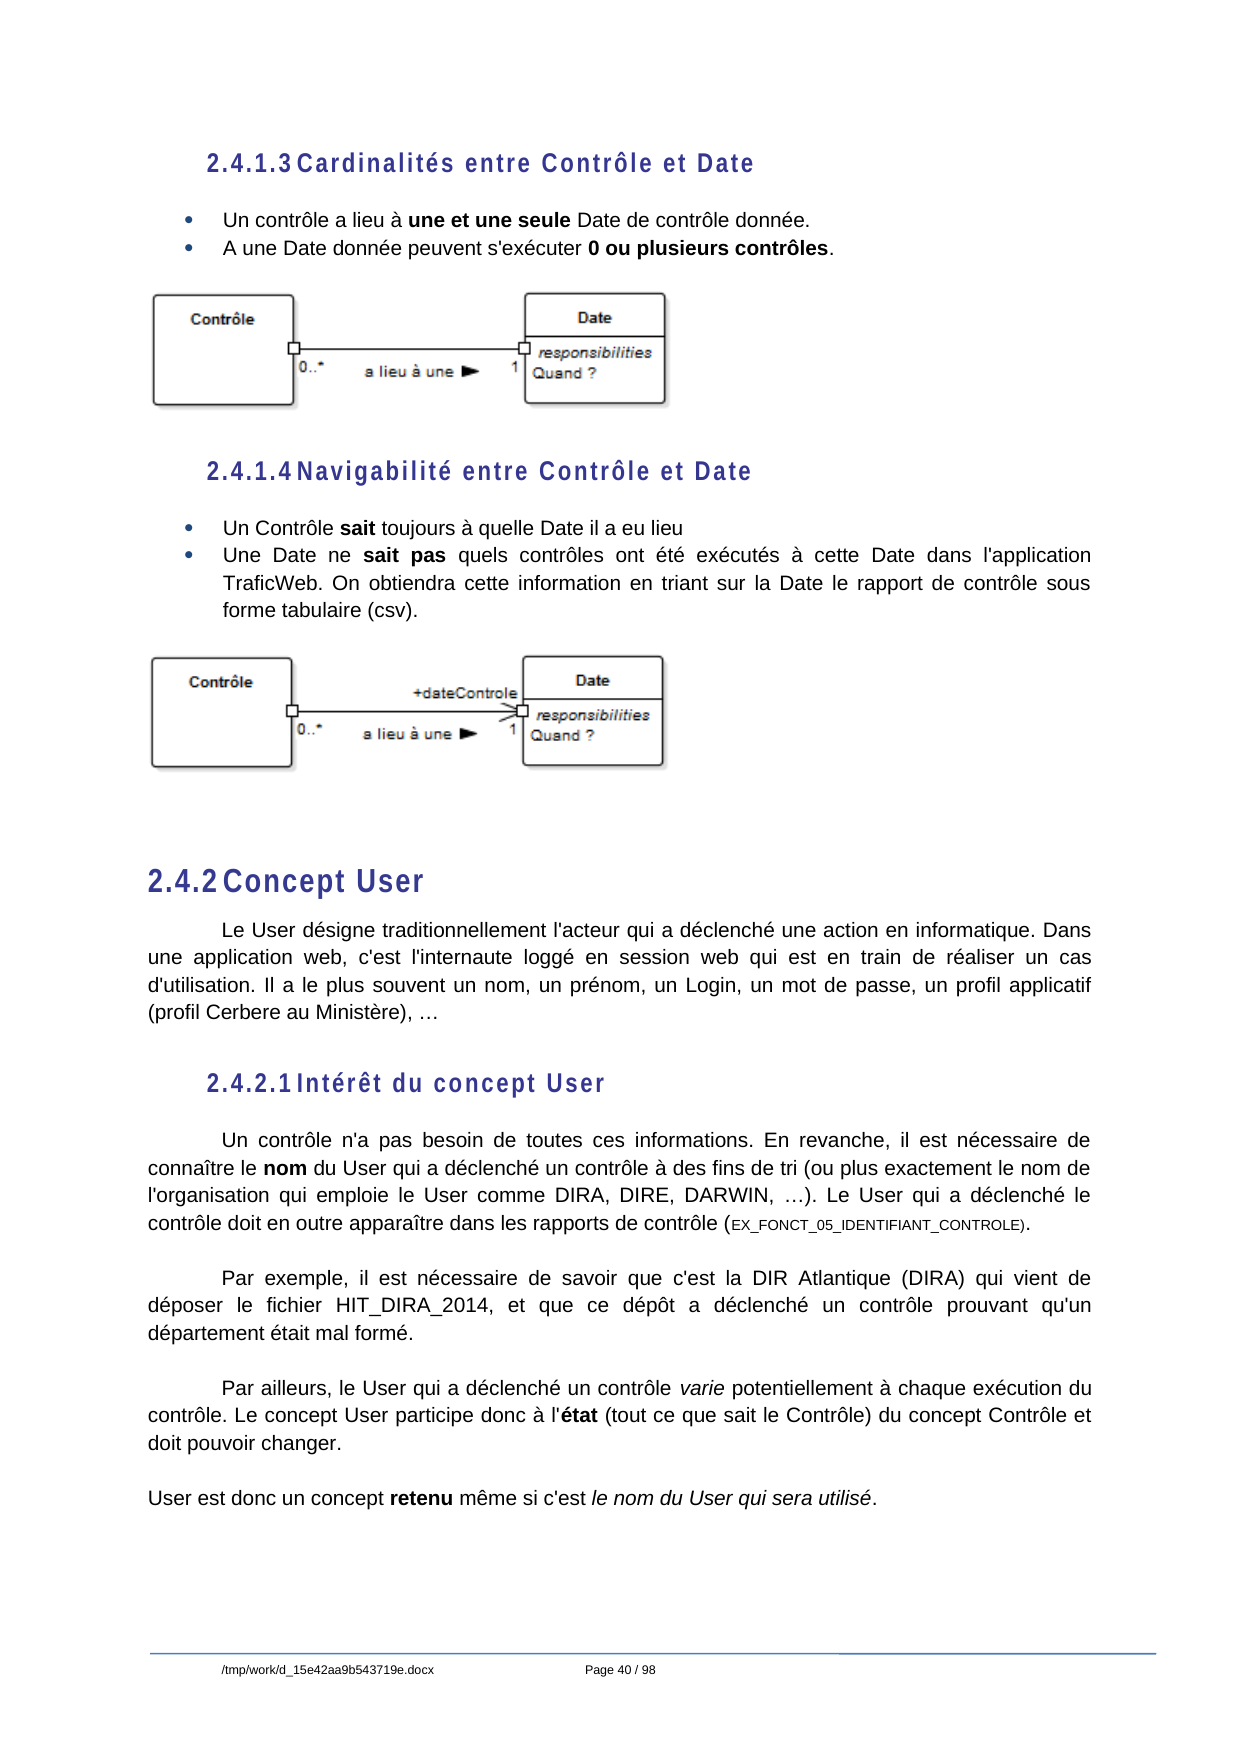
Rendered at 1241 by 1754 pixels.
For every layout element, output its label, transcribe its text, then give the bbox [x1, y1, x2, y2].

subtitle Navigabilité entre Contrôle et Date [207, 455, 1093, 486]
list Un contrôle a lieu à une et une seule Date de contrôle donnée. [185, 208, 1093, 232]
subtitle Concept User [148, 861, 1093, 899]
list Une Date ne sait pas quels contrôles ont été exécutés à cette Date dans l'application TraficWeb. On obtiendra cette information en triant sur la Date le rapport de contrôle sous forme tabulaire (csv). [185, 543, 1093, 622]
text Par exemple, il est nécessaire de savoir que c'est la DIR Atlantique (DIRA) qui vient de déposer le fichier HIT_DIRA_2014, et que ce dépôt a déclenché un contrôle prouvant qu'un département était mal formé. [148, 1266, 1093, 1345]
text Un contrôle n'a pas besoin de toutes ces informations. En revanche, il est nécessaire de connaître le nom du User qui a déclenché un contrôle à des fins de tri (ou plus exactement le nom de l'organisation qui emploie le User comme DIRA, DIRE, DARWIN, …). Le User qui a déclenché le contrôle doit en outre apparaître dans les rapports de contrôle (EX_FONCT_05_IDENTIFIANT_CONTROLE). [148, 1128, 1093, 1235]
text Par ailleurs, le User qui a déclenché un contrôle varie potentiellement à chaque exécution du contrôle. Le concept User participe donc à l'état (tout ce que sait le Contrôle) du concept Contrôle et doit pouvoir changer. [148, 1376, 1093, 1455]
picture [147, 653, 673, 774]
list Un Contrôle sait toujours à quelle Date il a eu lieu [185, 515, 1093, 539]
subtitle Intérêt du concept User [207, 1068, 1093, 1099]
list A une Date donnée peuvent s'exécuter 0 ou plusieurs contrôles. [185, 236, 1093, 260]
subtitle Cardinalités entre Contrôle et Date [207, 148, 1093, 179]
text User est donc un concept retenu même si c'est le nom du User qui sera utilisé. [148, 1486, 1093, 1510]
picture [147, 291, 672, 412]
text Le User désigne traditionnellement l'acteur qui a déclenché une action en informatique. Dans une application web, c'est l'internaute loggé en session web qui est en train de réaliser un cas d'utilisation. Il a le plus souvent un nom, un prénom, un Login, un mot de passe, un profil applicatif (profil Cerbere au Ministère), … [148, 918, 1093, 1024]
